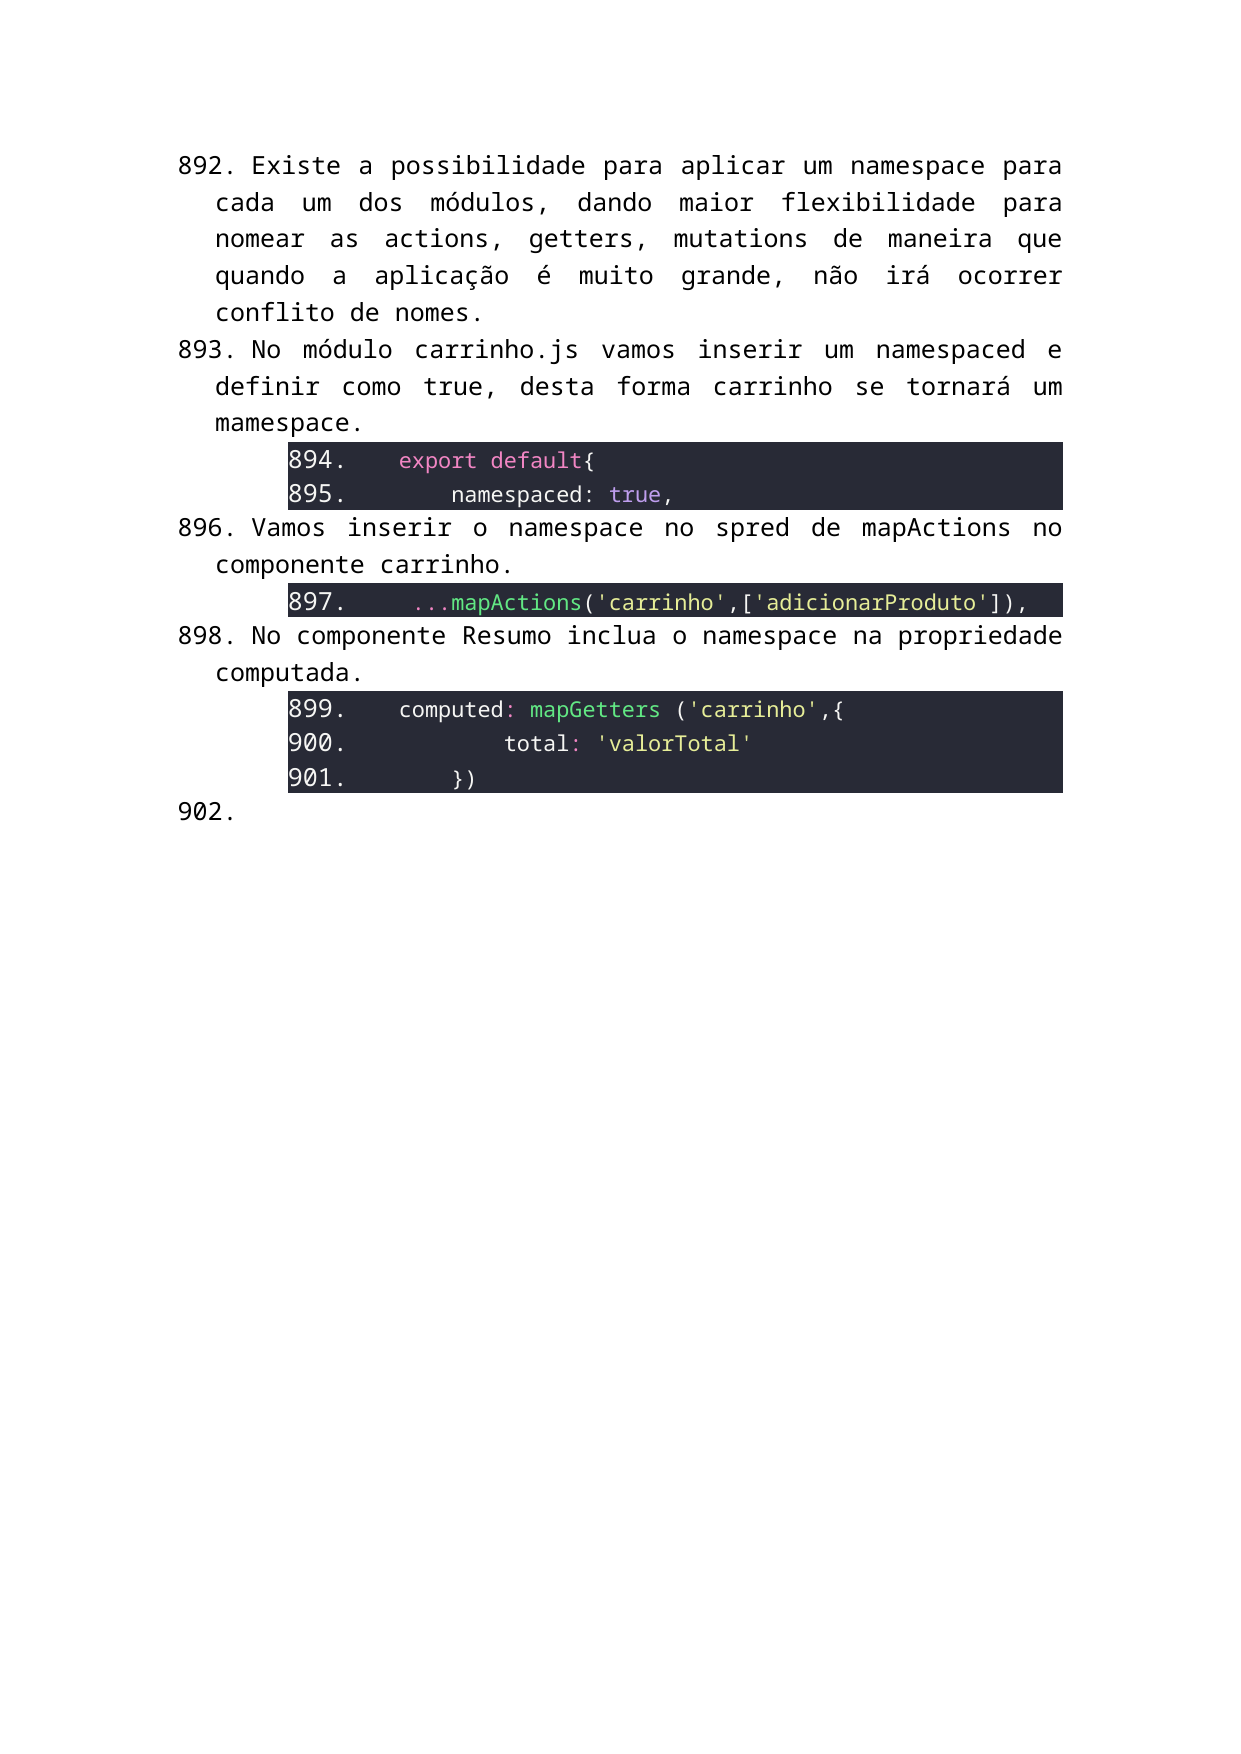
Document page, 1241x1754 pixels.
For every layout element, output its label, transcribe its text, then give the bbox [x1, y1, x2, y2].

list No módulo carrinho.js vamos inserir um namespaced e definir como true, desta forma carrinho se tornará um mamespace. [177, 331, 1063, 439]
list export default{ [288, 442, 1063, 476]
list total: 'valorTotal' [288, 725, 1063, 759]
list ...mapActions('carrinho',['adicionarProduto']), [288, 583, 1063, 617]
list computed: mapGetters ('carrinho',{ [288, 691, 1063, 725]
list No componente Resumo inclua o namespace na propriedade computada. [177, 617, 1063, 688]
list namespaced: true, [288, 476, 1063, 510]
list Vamos inserir o namespace no spred de mapActions no componente carrinho. [177, 510, 1063, 581]
list Existe a possibilidade para aplicar um namespace para cada um dos módulos, dando maior flexibilidade para nomear as actions, getters, mutations de maneira que quando a aplicação é muito grande, não irá ocorrer conflito de nomes. [177, 148, 1063, 329]
list }) [288, 759, 1063, 793]
